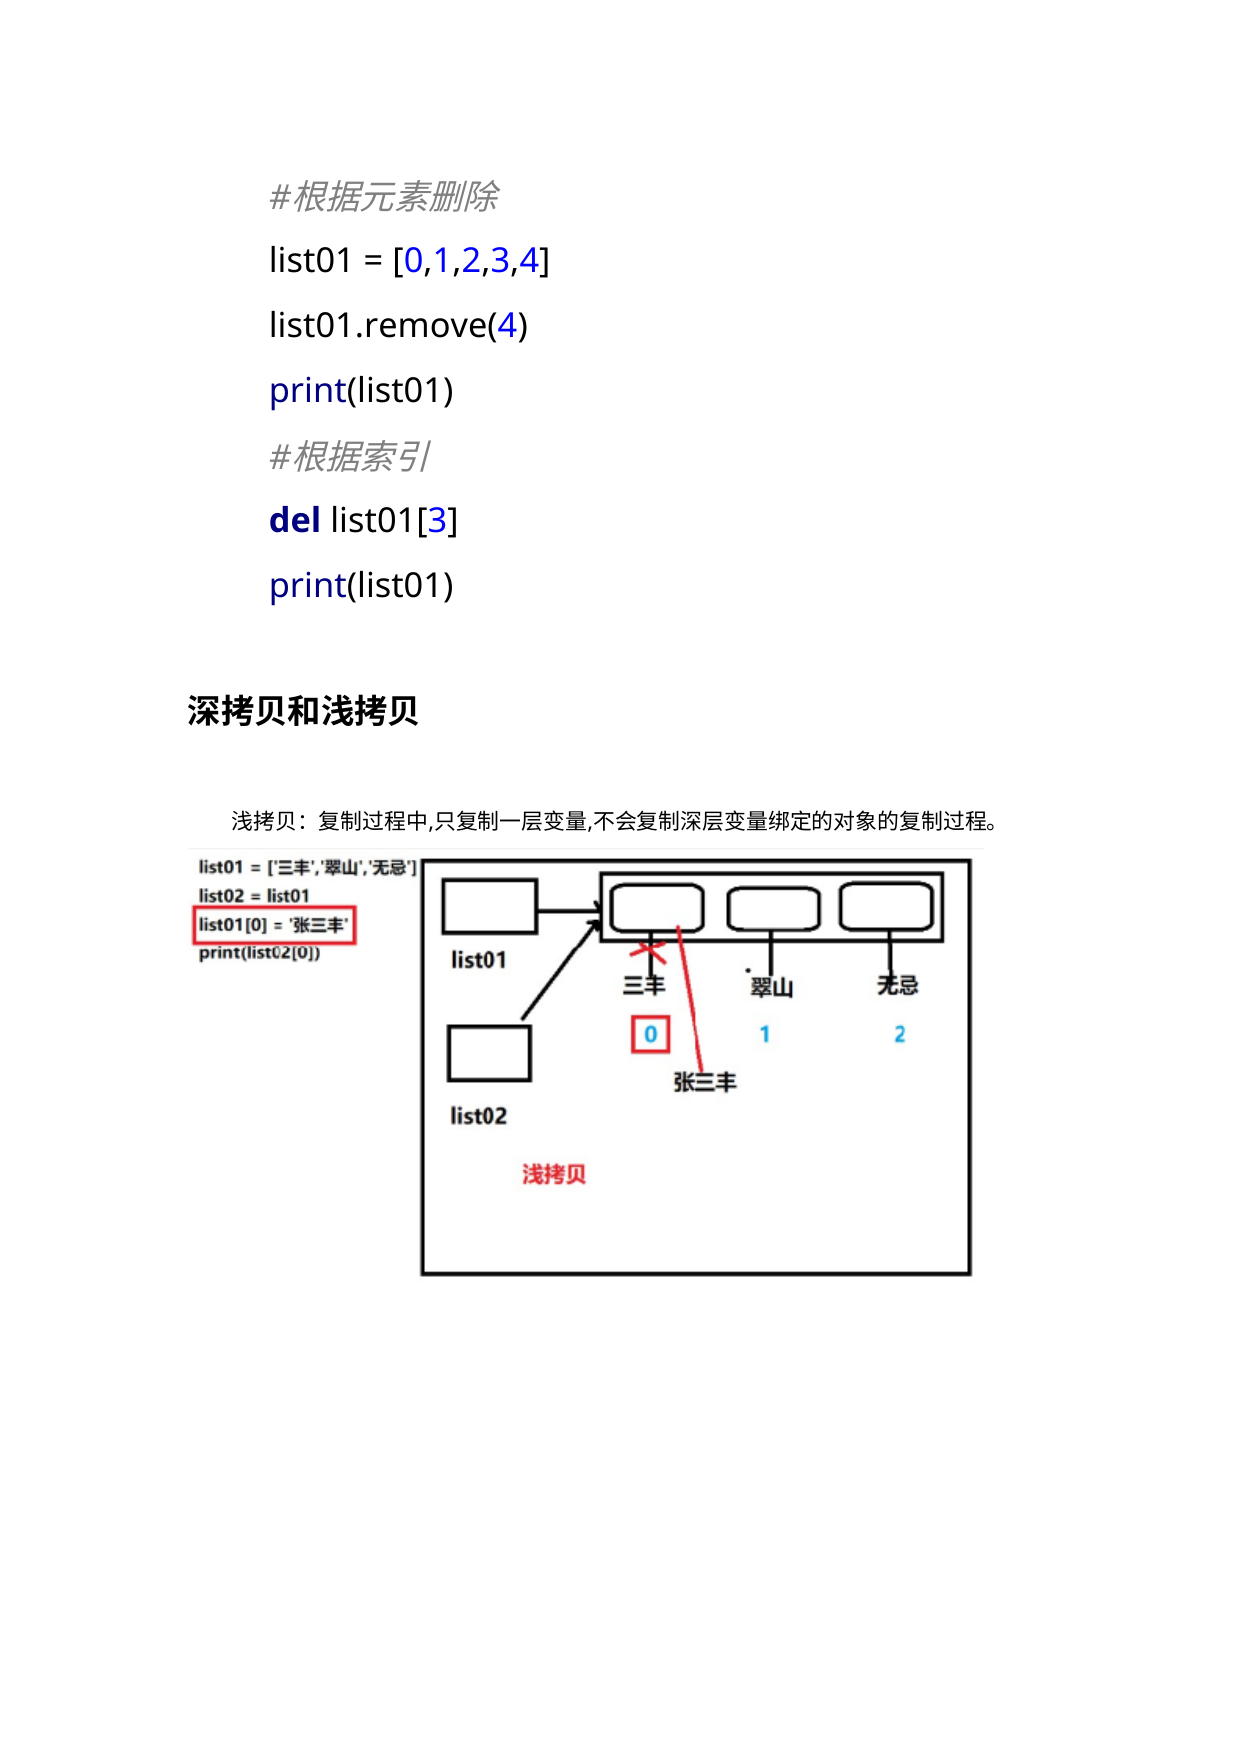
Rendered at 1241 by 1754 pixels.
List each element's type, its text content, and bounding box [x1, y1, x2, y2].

text #根据元素删除 list01 = [0,1,2,3,4] list01.remove(4) print(list01) #根据索引 del list01[3] print(list01) [269, 162, 1053, 617]
subtitle 深拷贝和浅拷贝 [187, 677, 1053, 742]
text 浅拷贝：复制过程中,只复制一层变量,不会复制深层变量绑定的对象的复制过程。 [187, 804, 1053, 836]
picture [187, 848, 985, 1344]
